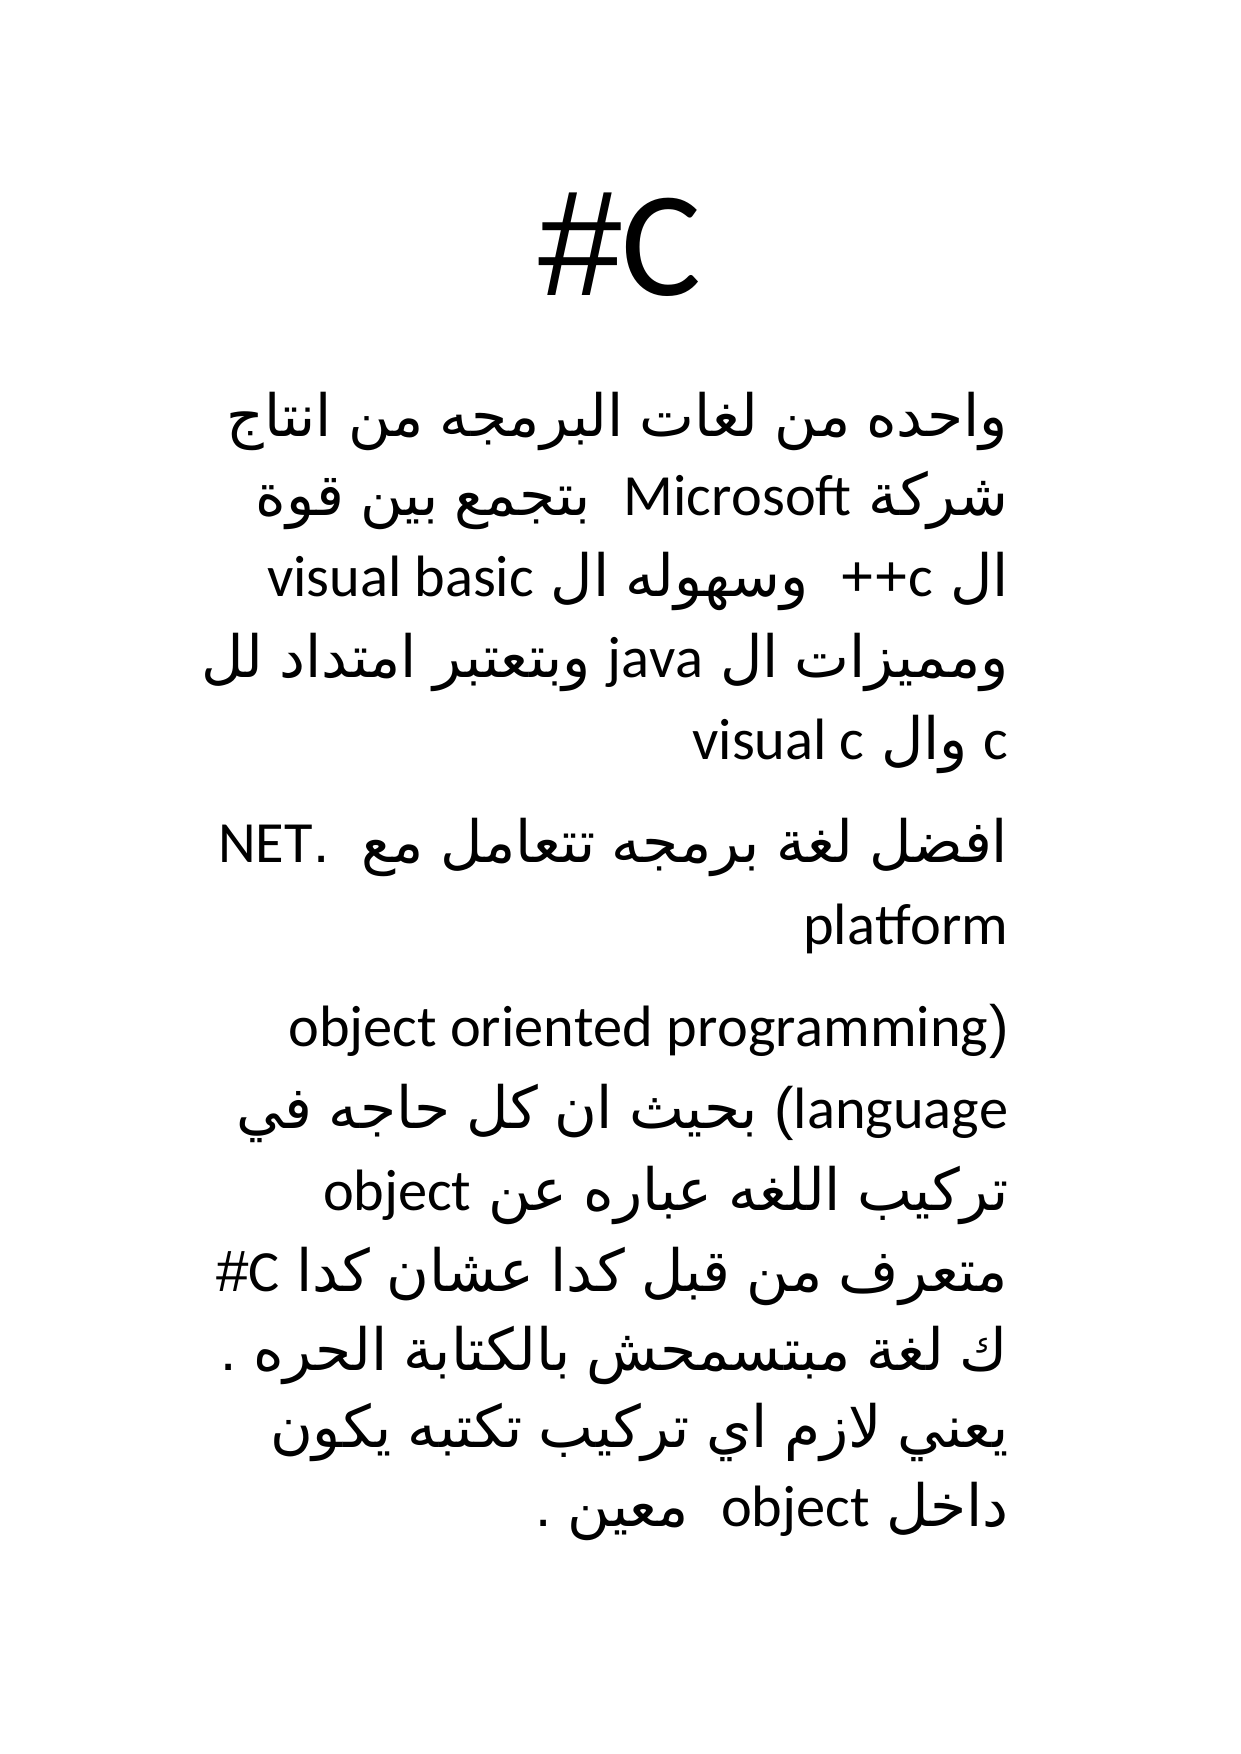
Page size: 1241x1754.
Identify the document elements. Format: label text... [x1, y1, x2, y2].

text واحده من لغات البرمجه من انتاج شركة Microsoft بتجمع بين قوة ال c++ وسهوله ال visual basic ومميزات ال java وبتعتبر امتداد لل c وال visual c [187, 381, 1008, 774]
text (object oriented programming language) بحيث ان كل حاجه في تركيب اللغه عباره عن object متعرف من قبل كدا عشان كدا C# ك لغة مبتسمحش بالكتابة الحره . يعني لازم اي تركيب تكتبه يكون داخل object معين . [187, 990, 1008, 1541]
text C# [187, 150, 1053, 333]
text افضل لغة برمجه تتعامل مع .NET platform [187, 806, 1008, 959]
